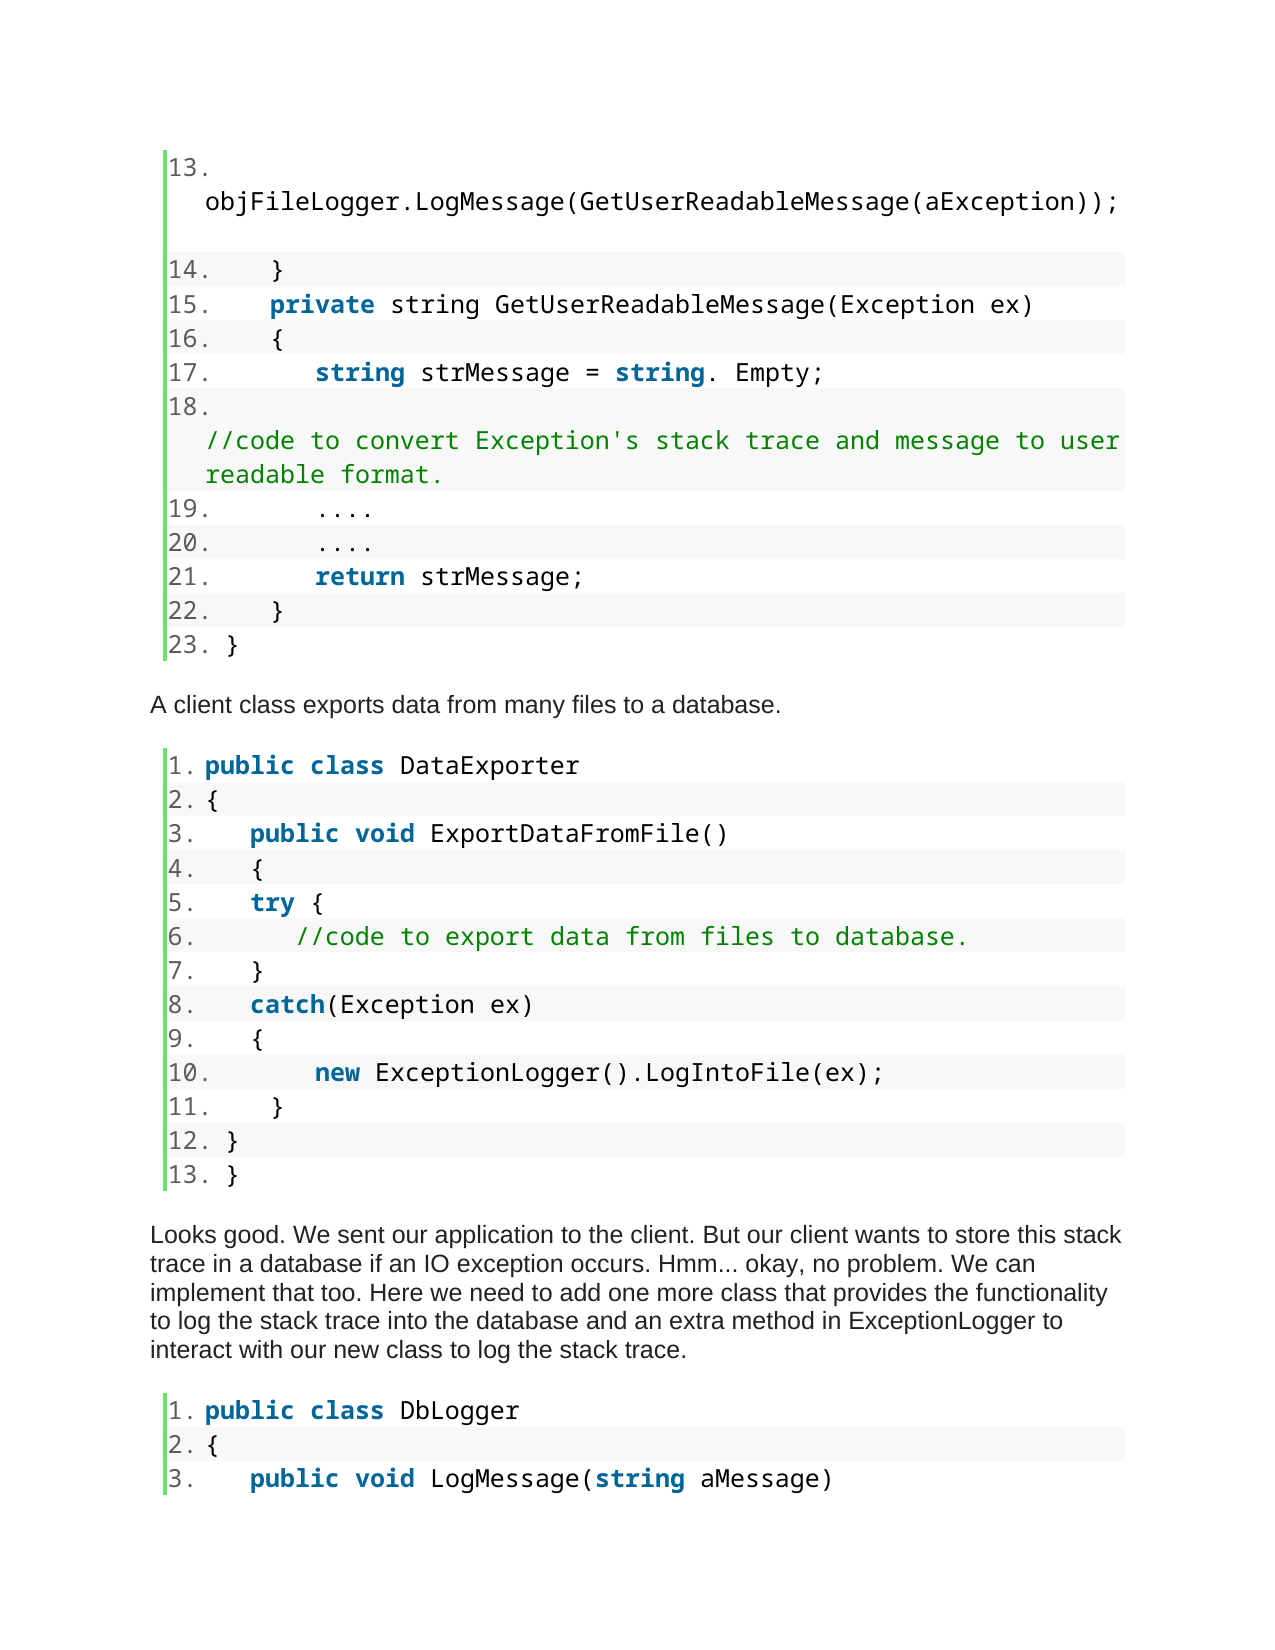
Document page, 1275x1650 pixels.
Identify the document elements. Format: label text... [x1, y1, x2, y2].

list public void ExportDataFromFile() [167, 816, 1125, 850]
list //code to convert Exception's stack trace and message to user readable format. [167, 388, 1125, 491]
list try { [167, 884, 1125, 918]
list .... [167, 525, 1125, 559]
list string strMessage = string. Empty; [167, 354, 1125, 388]
list } [167, 1089, 1125, 1123]
text Looks good. We sent our application to the client. But our client wants to store this stack trace in a database if an IO exception occurs. Hmm... okay, no problem. We can implement that too. Here we need to add one more class that provides the functionality to log the stack trace into the database and an extra method in ExceptionLogger to interact with our new class to log the stack trace. [150, 1220, 1125, 1364]
list private string GetUserReadableMessage(Exception ex) [167, 286, 1125, 320]
list } [167, 593, 1125, 627]
list } [167, 1123, 1125, 1157]
list return strMessage; [167, 559, 1125, 593]
list } [167, 627, 1125, 661]
list public class DataExporter [167, 748, 1125, 782]
list { [167, 850, 1125, 884]
list } [167, 252, 1125, 286]
list { [167, 320, 1125, 354]
list catch(Exception ex) [167, 986, 1125, 1021]
list { [167, 1427, 1125, 1461]
list { [167, 782, 1125, 816]
list } [167, 952, 1125, 986]
list //code to export data from files to database. [167, 918, 1125, 952]
list public void LogMessage(string aMessage) [167, 1461, 1125, 1495]
list objFileLogger.LogMessage(GetUserReadableMessage(aException)); [167, 150, 1125, 252]
list } [167, 1157, 1125, 1191]
text A client class exports data from many files to a database. [150, 690, 1125, 719]
list { [167, 1021, 1125, 1054]
list new ExceptionLogger().LogIntoFile(ex); [167, 1054, 1125, 1089]
list .... [167, 491, 1125, 525]
list public class DbLogger [167, 1393, 1125, 1427]
